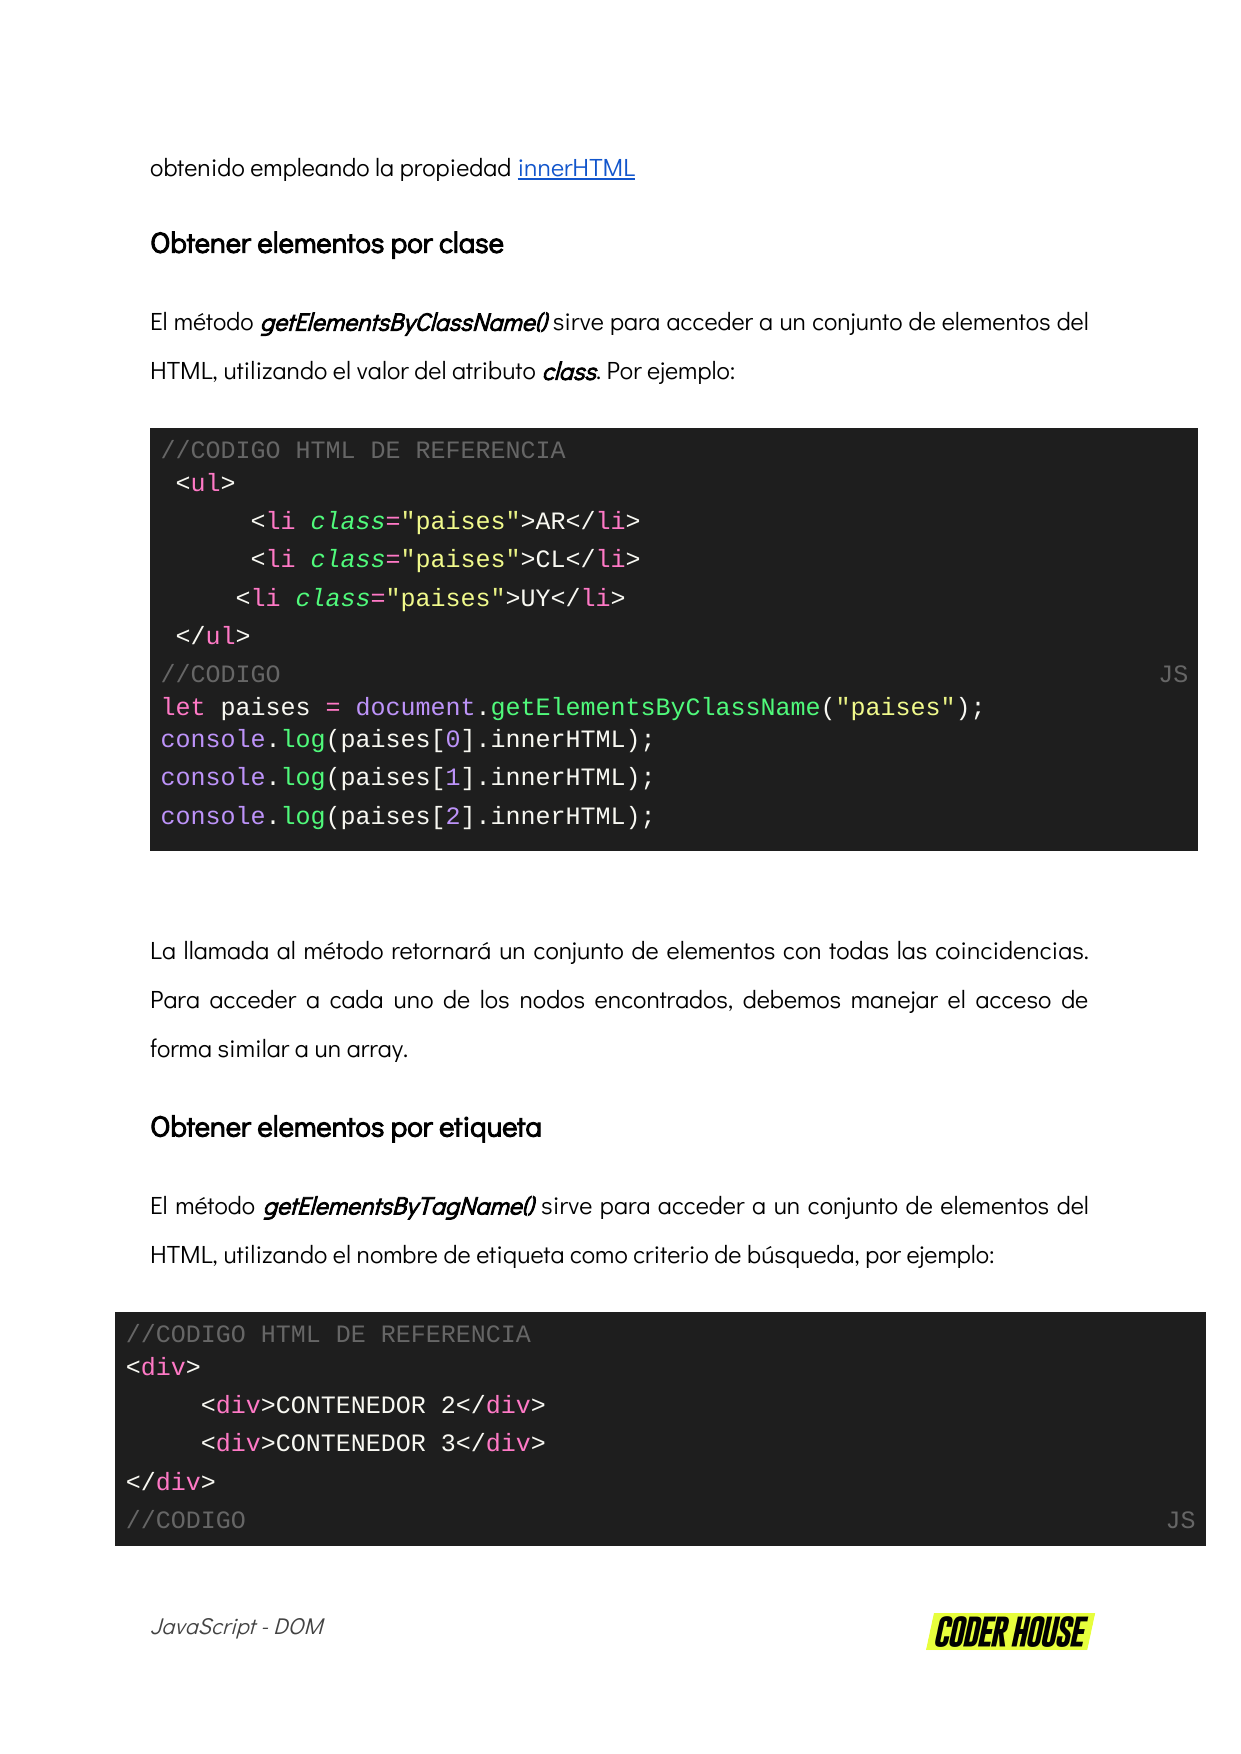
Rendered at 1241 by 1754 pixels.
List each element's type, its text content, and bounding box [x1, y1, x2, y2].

text La llamada al método retornará un conjunto de elementos con todas las coincidencias. Para acceder a cada uno de los nodos encontrados, debemos manejar el acceso de forma similar a un array. [150, 933, 1090, 1064]
text Obtener elementos por etiqueta [150, 1106, 1090, 1144]
text El método getElementsByTagName() sirve para acceder a un conjunto de elementos del HTML, utilizando el nombre de etiqueta como criterio de búsqueda, por ejemplo: [150, 1188, 1090, 1270]
text El método getElementsByClassName() sirve para acceder a un conjunto de elementos del HTML, utilizando el valor del atributo class. Por ejemplo: [150, 304, 1090, 386]
picture [922, 1607, 1099, 1656]
text Obtener elementos por clase [150, 222, 1090, 260]
table_header //CODIGO HTML DE REFERENCIA <ul> <li class="paises">AR</li> <li class="paises">CL</li> <li class="paises">UY</li> </ul> //CODIGO JS let paises = document.getElementsByClassName("paises"); console.log(paises[0].innerHTML); console.log(paises[1].innerHTML); console.log(paises[2].innerHTML); [150, 428, 1198, 851]
text Podemos obtener la estructura interna (es decir, las etiquetas anidadas) del elemento obtenido empleando la propiedad innerHTML [150, 150, 1090, 183]
